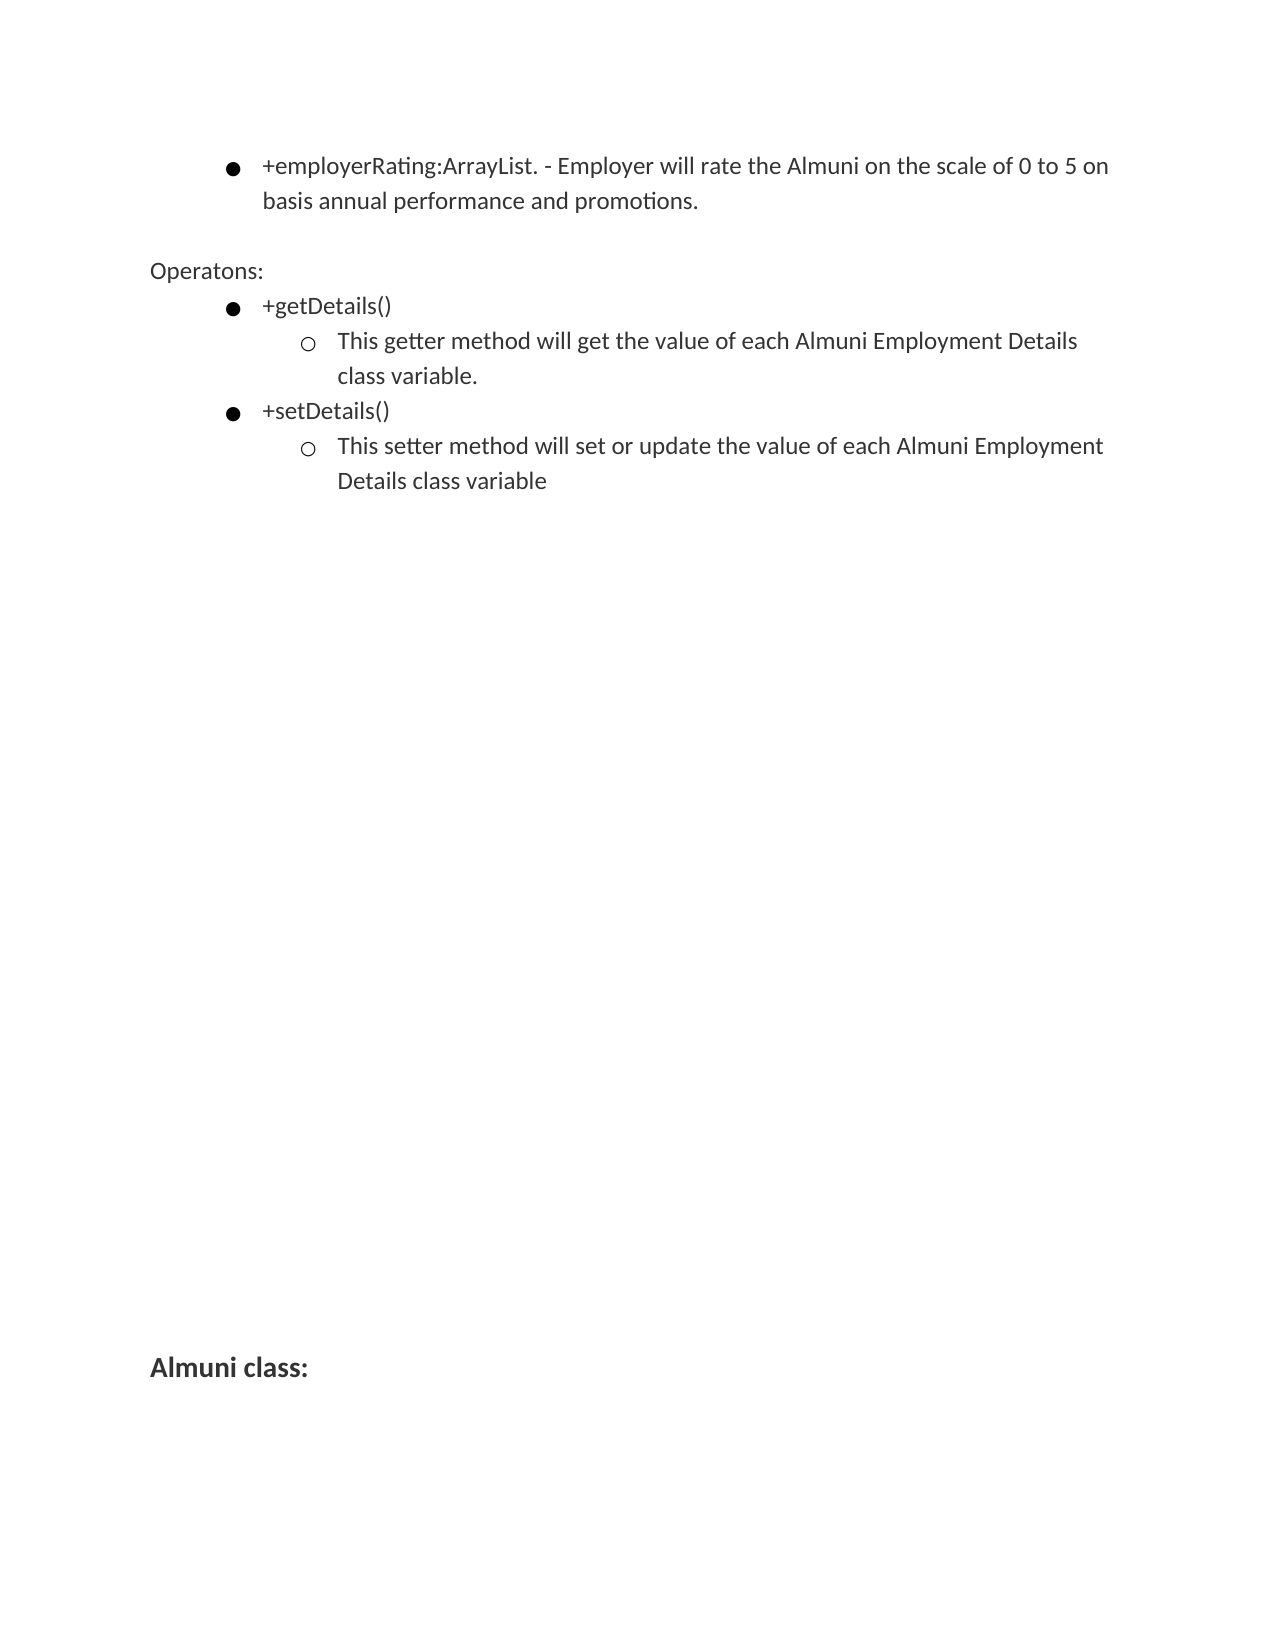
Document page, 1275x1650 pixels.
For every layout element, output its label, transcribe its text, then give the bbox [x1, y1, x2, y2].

list This setter method will set or update the value of each Almuni Employment Details class variable [300, 430, 1125, 496]
text Almuni class: [150, 1349, 1125, 1384]
list This getter method will get the value of each Almuni Employment Details class variable. [300, 325, 1125, 391]
list +employerRating:ArrayList. - Employer will rate the Almuni on the scale of 0 to 5 on basis annual performance and promotions. [225, 150, 1125, 216]
list +setDetails() [225, 395, 1125, 426]
text Operatons: [150, 255, 1125, 286]
list +getDetails() [225, 290, 1125, 321]
